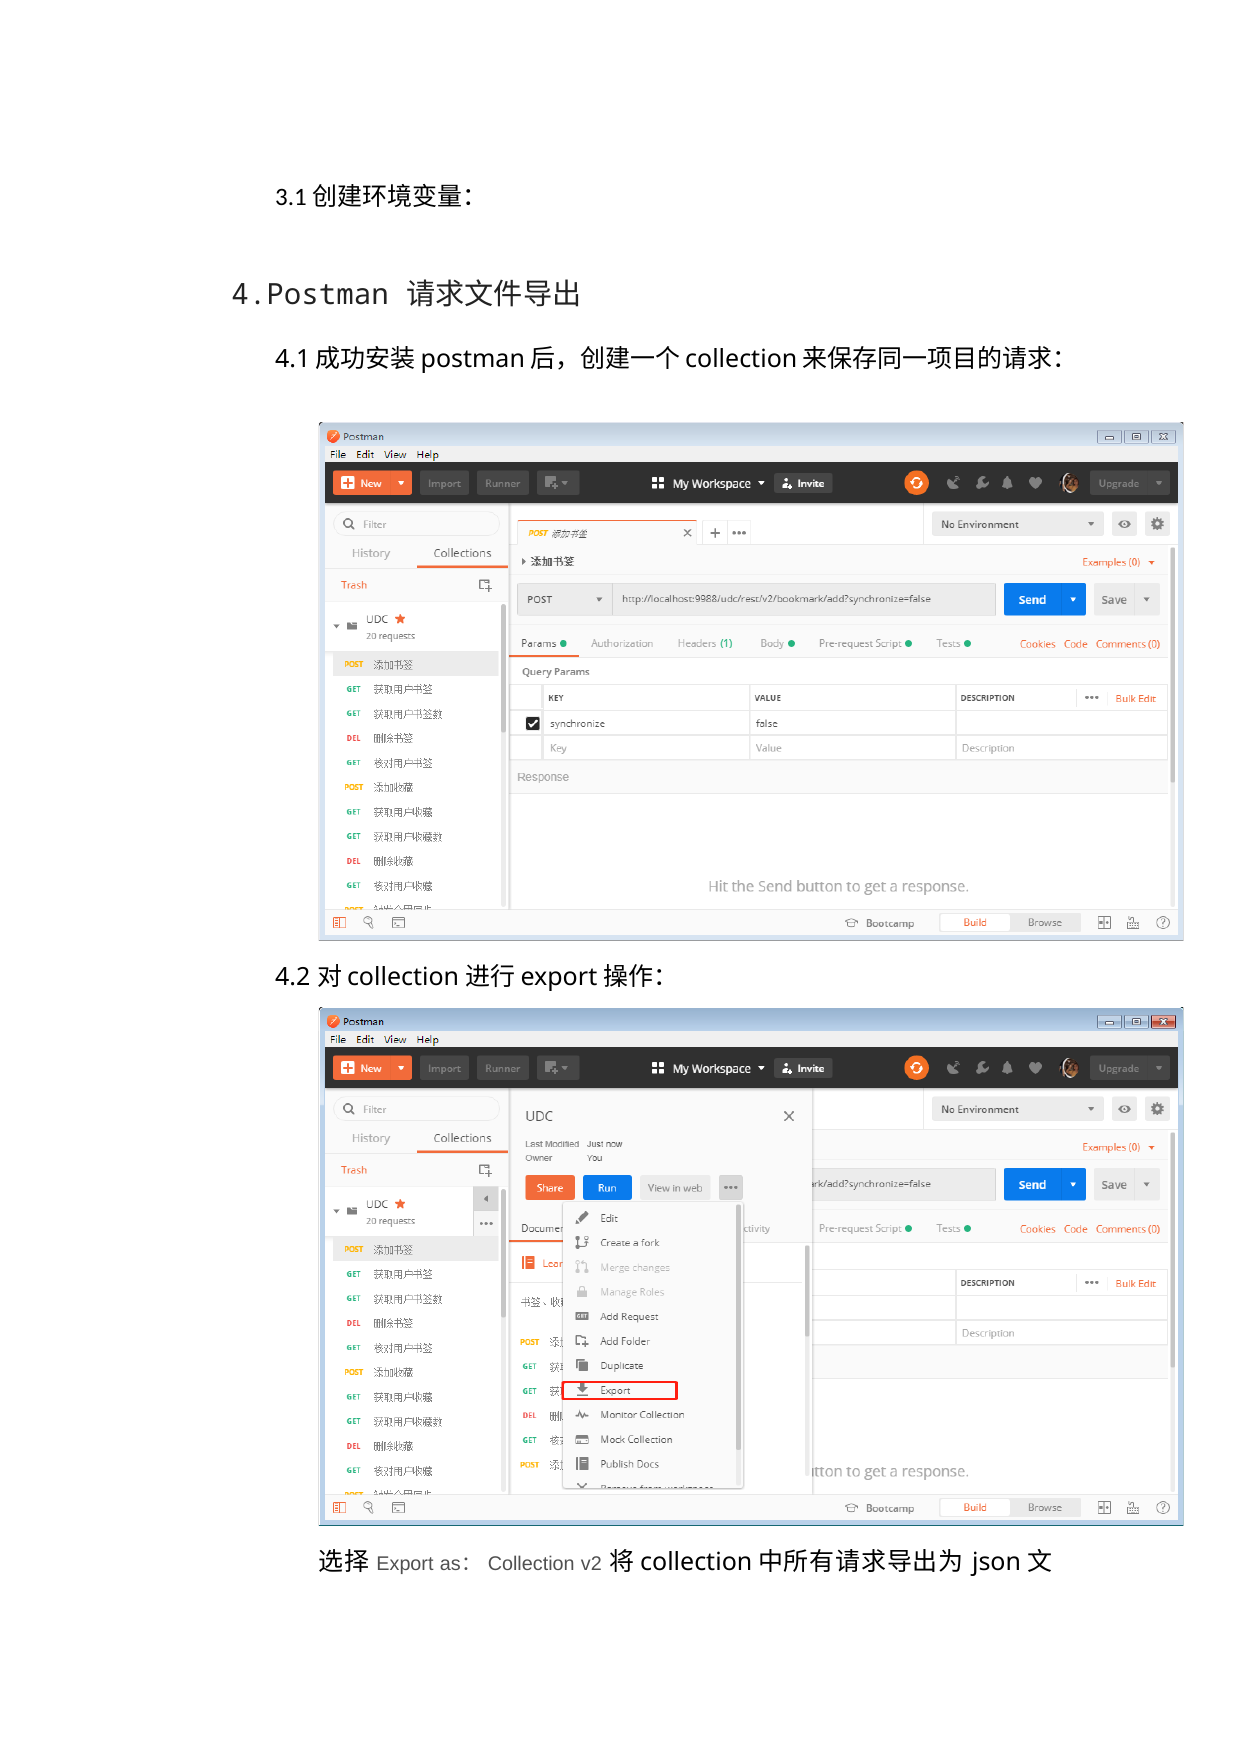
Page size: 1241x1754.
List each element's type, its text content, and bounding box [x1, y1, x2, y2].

list 3.1 创建环境变量： [231, 162, 1053, 227]
list 4.Postman 请求文件导出 [231, 259, 1053, 324]
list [275, 1527, 1053, 1592]
list 4.1成功安装postman后，创建一个collection来保存同一项目的请求： [231, 324, 1053, 422]
list 4.2 对collection 进行export 操作： [231, 942, 1053, 1007]
picture [318, 422, 1184, 941]
picture [318, 1007, 1184, 1526]
